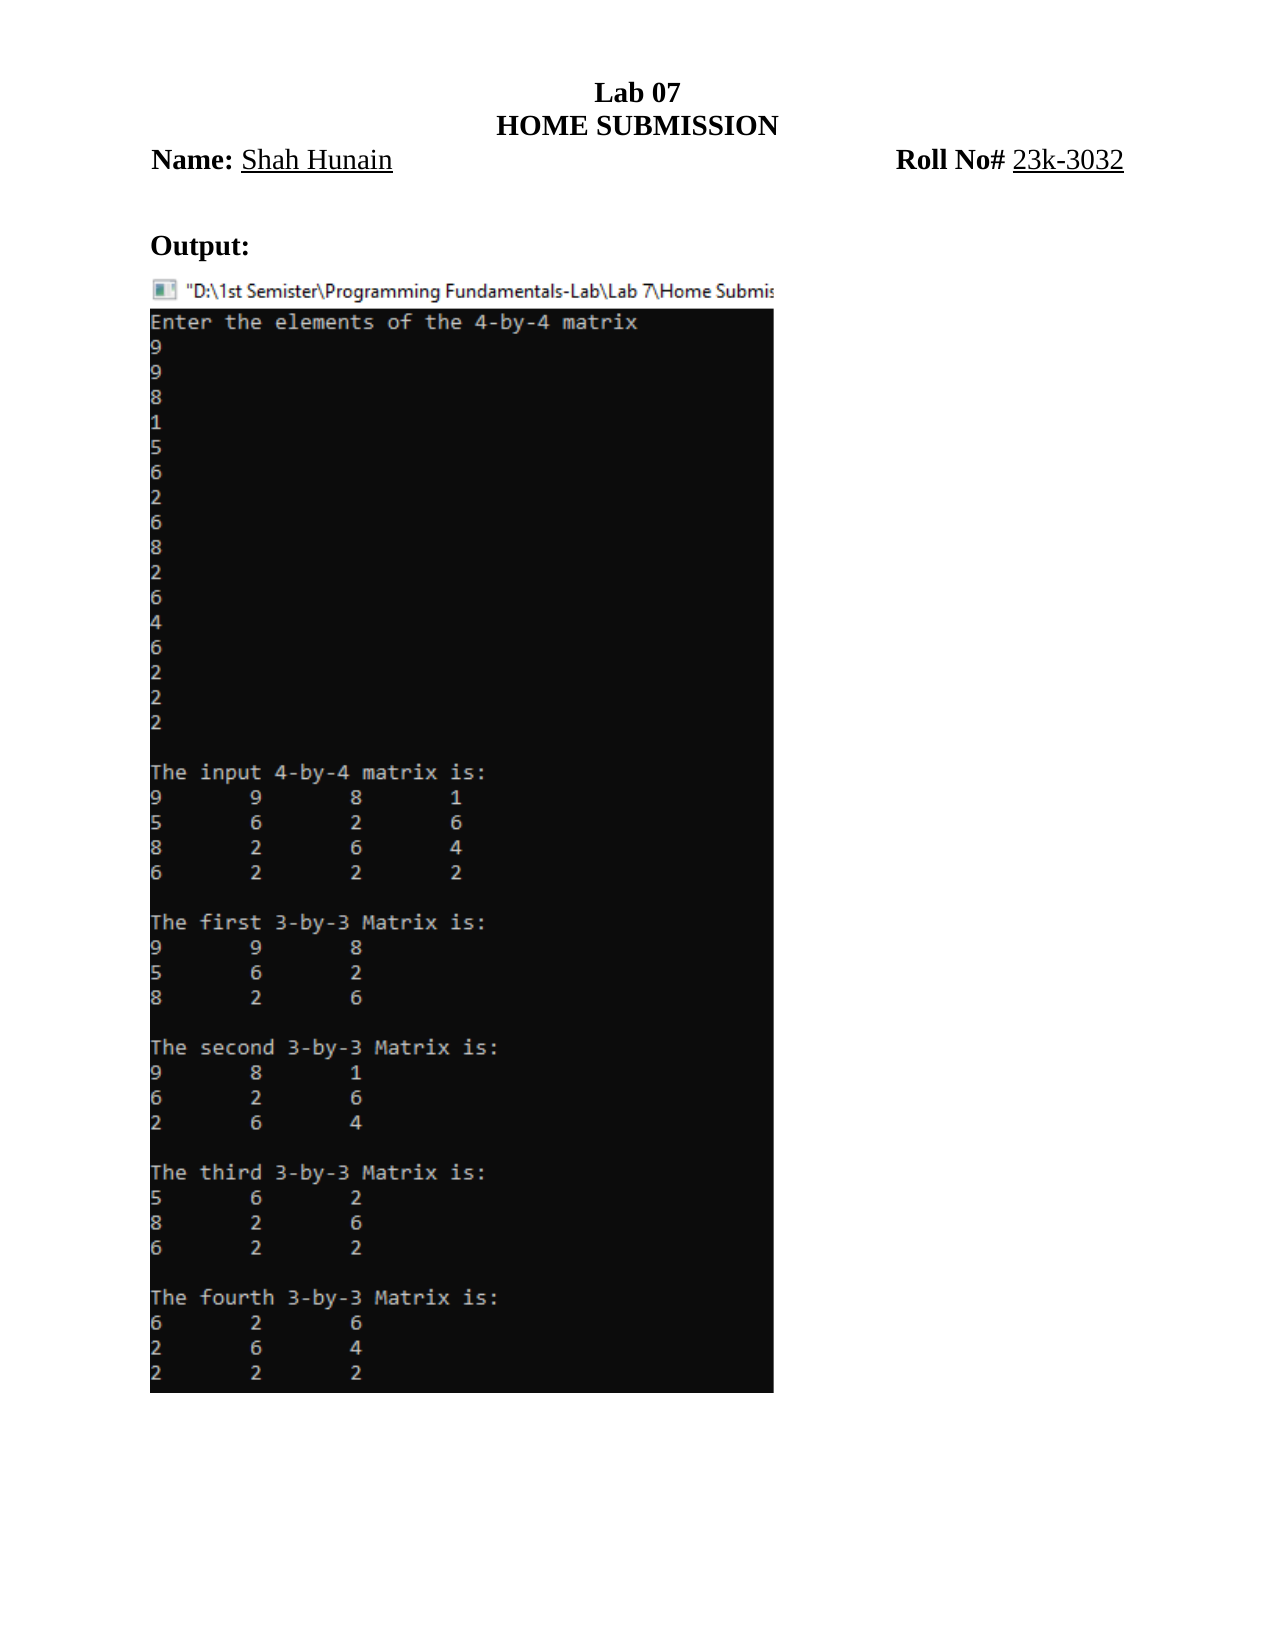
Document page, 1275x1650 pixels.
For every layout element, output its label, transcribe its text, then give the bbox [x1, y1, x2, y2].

text Output: [150, 228, 1125, 262]
picture [150, 273, 774, 1392]
